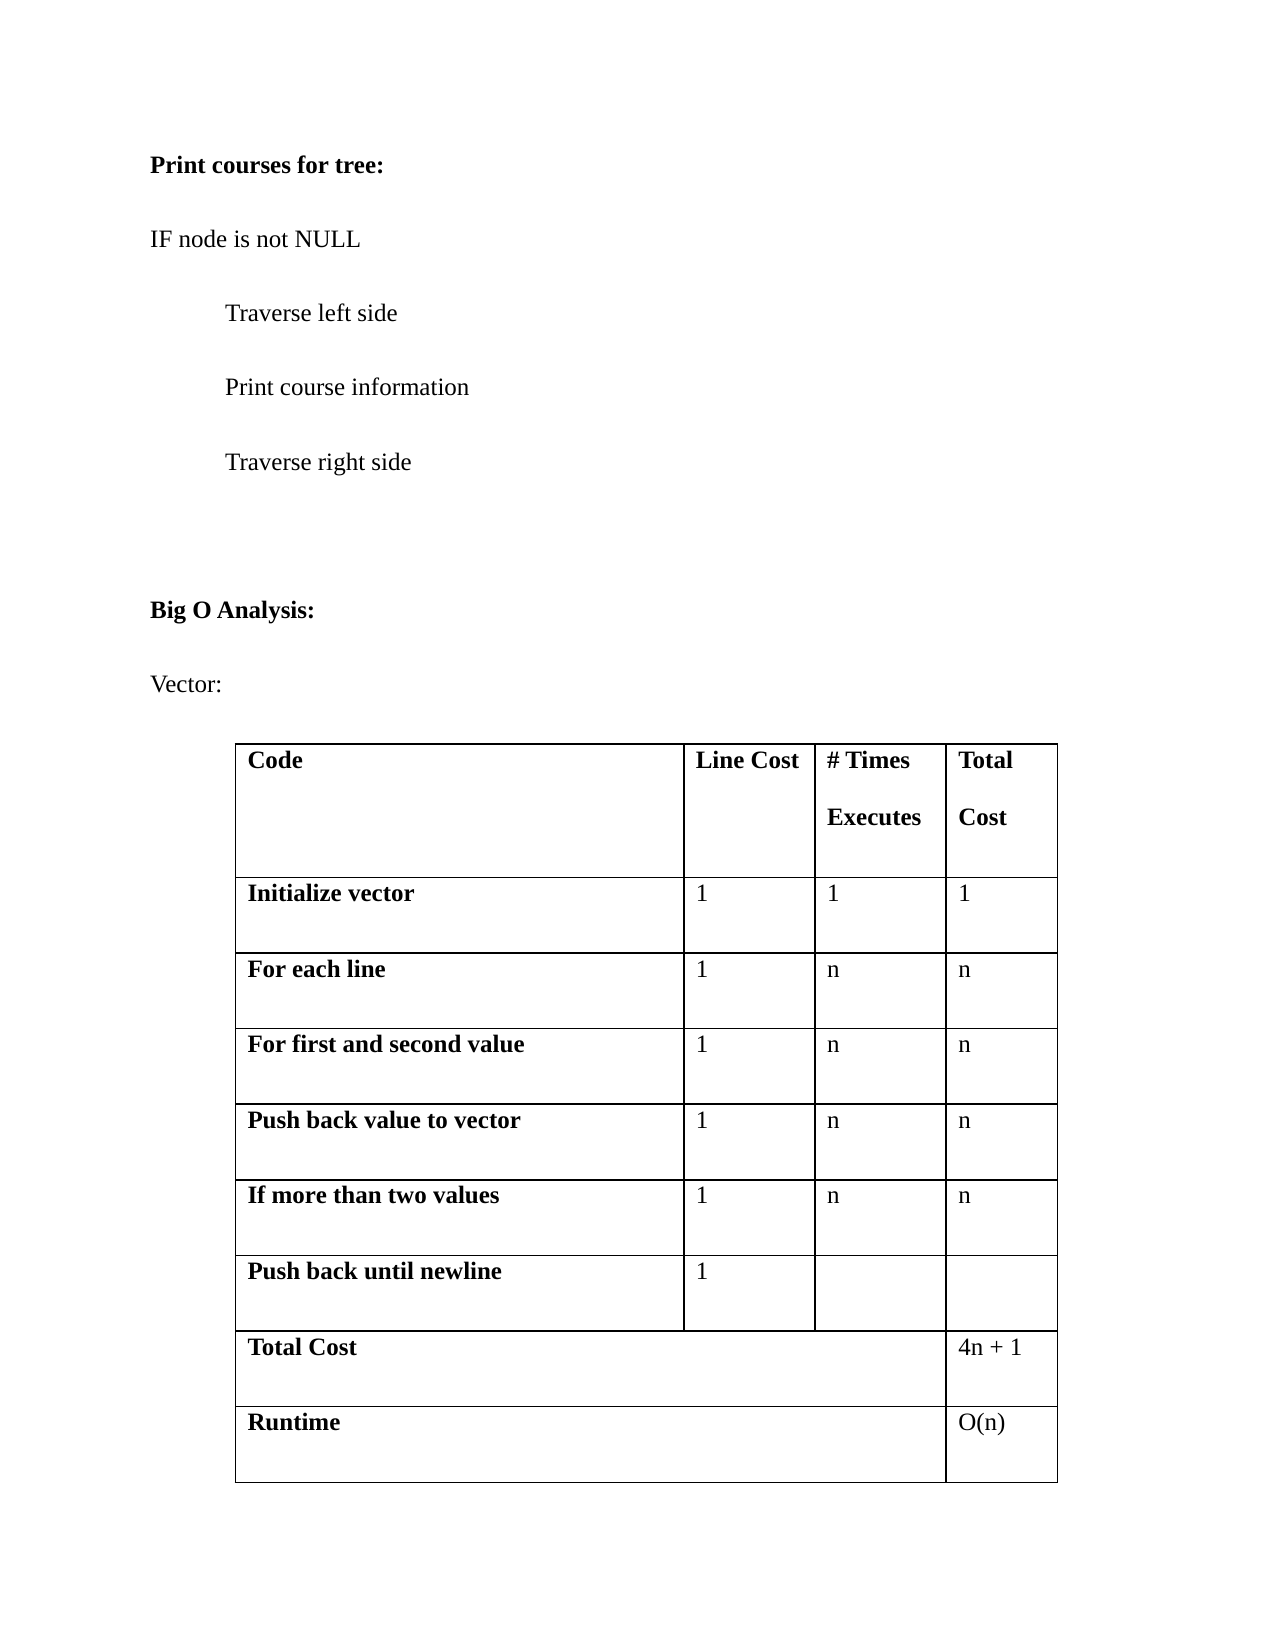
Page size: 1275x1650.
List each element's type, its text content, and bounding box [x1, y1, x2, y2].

table_cell [816, 1256, 945, 1330]
text Print course information [150, 372, 1125, 401]
table_cell 4n + 1 [947, 1332, 1057, 1406]
table_cell O(n) [947, 1407, 1057, 1481]
table_cell n [947, 1181, 1057, 1254]
table_cell For first and second value [236, 1029, 683, 1103]
table_cell n [816, 954, 945, 1028]
table_cell 1 [816, 878, 945, 952]
table_header Line Cost [685, 745, 814, 876]
text Traverse left side [150, 298, 1125, 327]
table_cell Runtime [236, 1407, 945, 1481]
table_cell n [816, 1029, 945, 1103]
table_cell n [947, 954, 1057, 1028]
table_cell 1 [685, 878, 814, 952]
table_cell 1 [685, 1029, 814, 1103]
table_cell 1 [947, 878, 1057, 952]
table_cell 1 [685, 1256, 814, 1330]
text Print courses for tree: [150, 150, 1125, 179]
table_cell 1 [685, 1105, 814, 1179]
text Vector: [150, 669, 1125, 698]
table_cell Initialize vector [236, 878, 683, 952]
table_cell Total Cost [236, 1332, 945, 1406]
table_cell For each line [236, 954, 683, 1028]
table_cell n [947, 1105, 1057, 1179]
table_cell 1 [685, 954, 814, 1028]
table_cell Push back value to vector [236, 1105, 683, 1179]
text IF node is not NULL [150, 224, 1125, 253]
text Traverse right side [150, 447, 1125, 475]
table_cell n [947, 1029, 1057, 1103]
table_cell [947, 1256, 1057, 1330]
table_cell n [816, 1181, 945, 1254]
table_header Total Cost [947, 745, 1057, 876]
table_cell 1 [685, 1181, 814, 1254]
text Big O Analysis: [150, 595, 1125, 624]
table_header Code [236, 745, 683, 876]
table_cell If more than two values [236, 1181, 683, 1254]
table_cell n [816, 1105, 945, 1179]
table_header # Times Executes [816, 745, 945, 876]
table_cell Push back until newline [236, 1256, 683, 1330]
